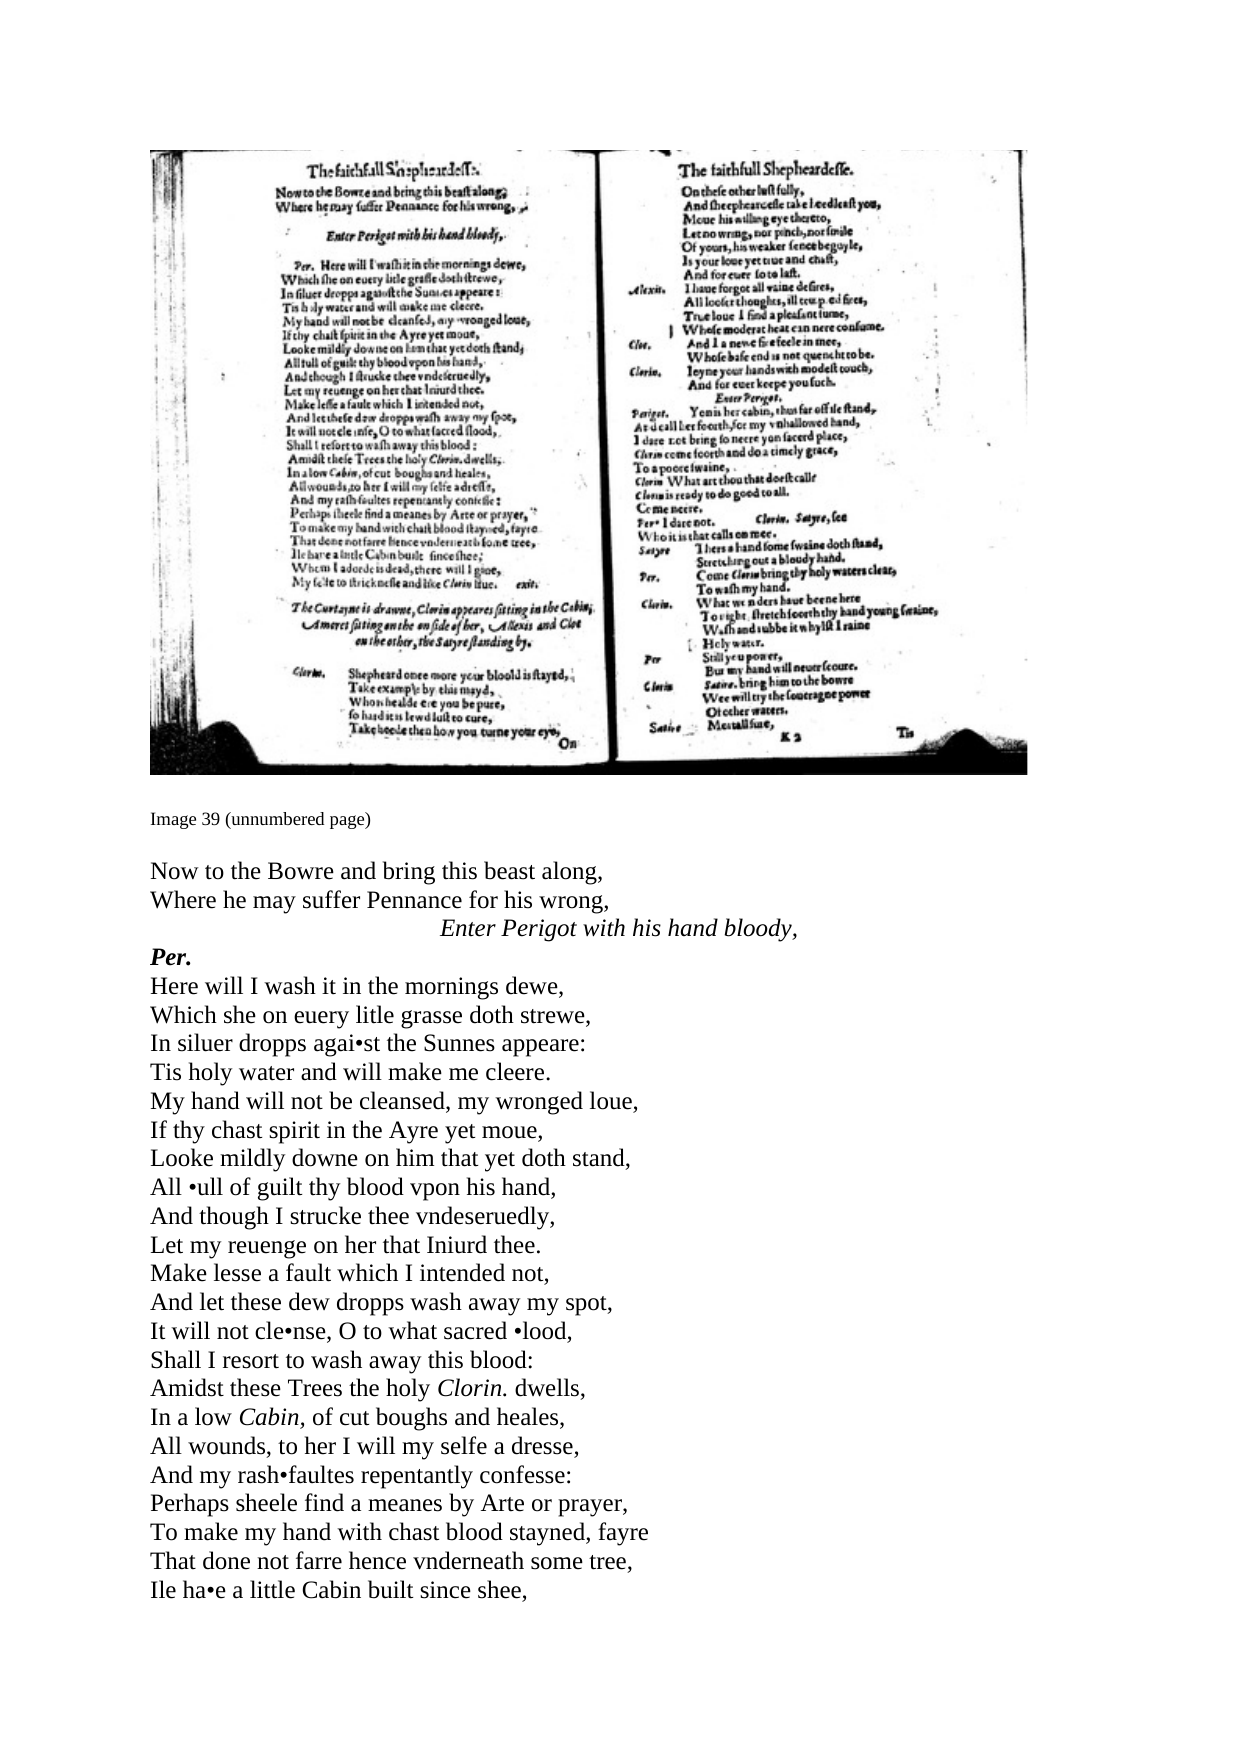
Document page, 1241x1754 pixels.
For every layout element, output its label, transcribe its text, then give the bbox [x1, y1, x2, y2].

text Enter Perigot with his hand bloody, [150, 913, 1090, 942]
text Now to the Bowre and bring this beast along, Where he may suffer Pennance for his wrong, [150, 856, 1090, 913]
text Image 39 (unnumbered page) [150, 808, 1090, 829]
picture [150, 150, 1028, 775]
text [150, 971, 1090, 1603]
text Per. [150, 942, 1090, 971]
